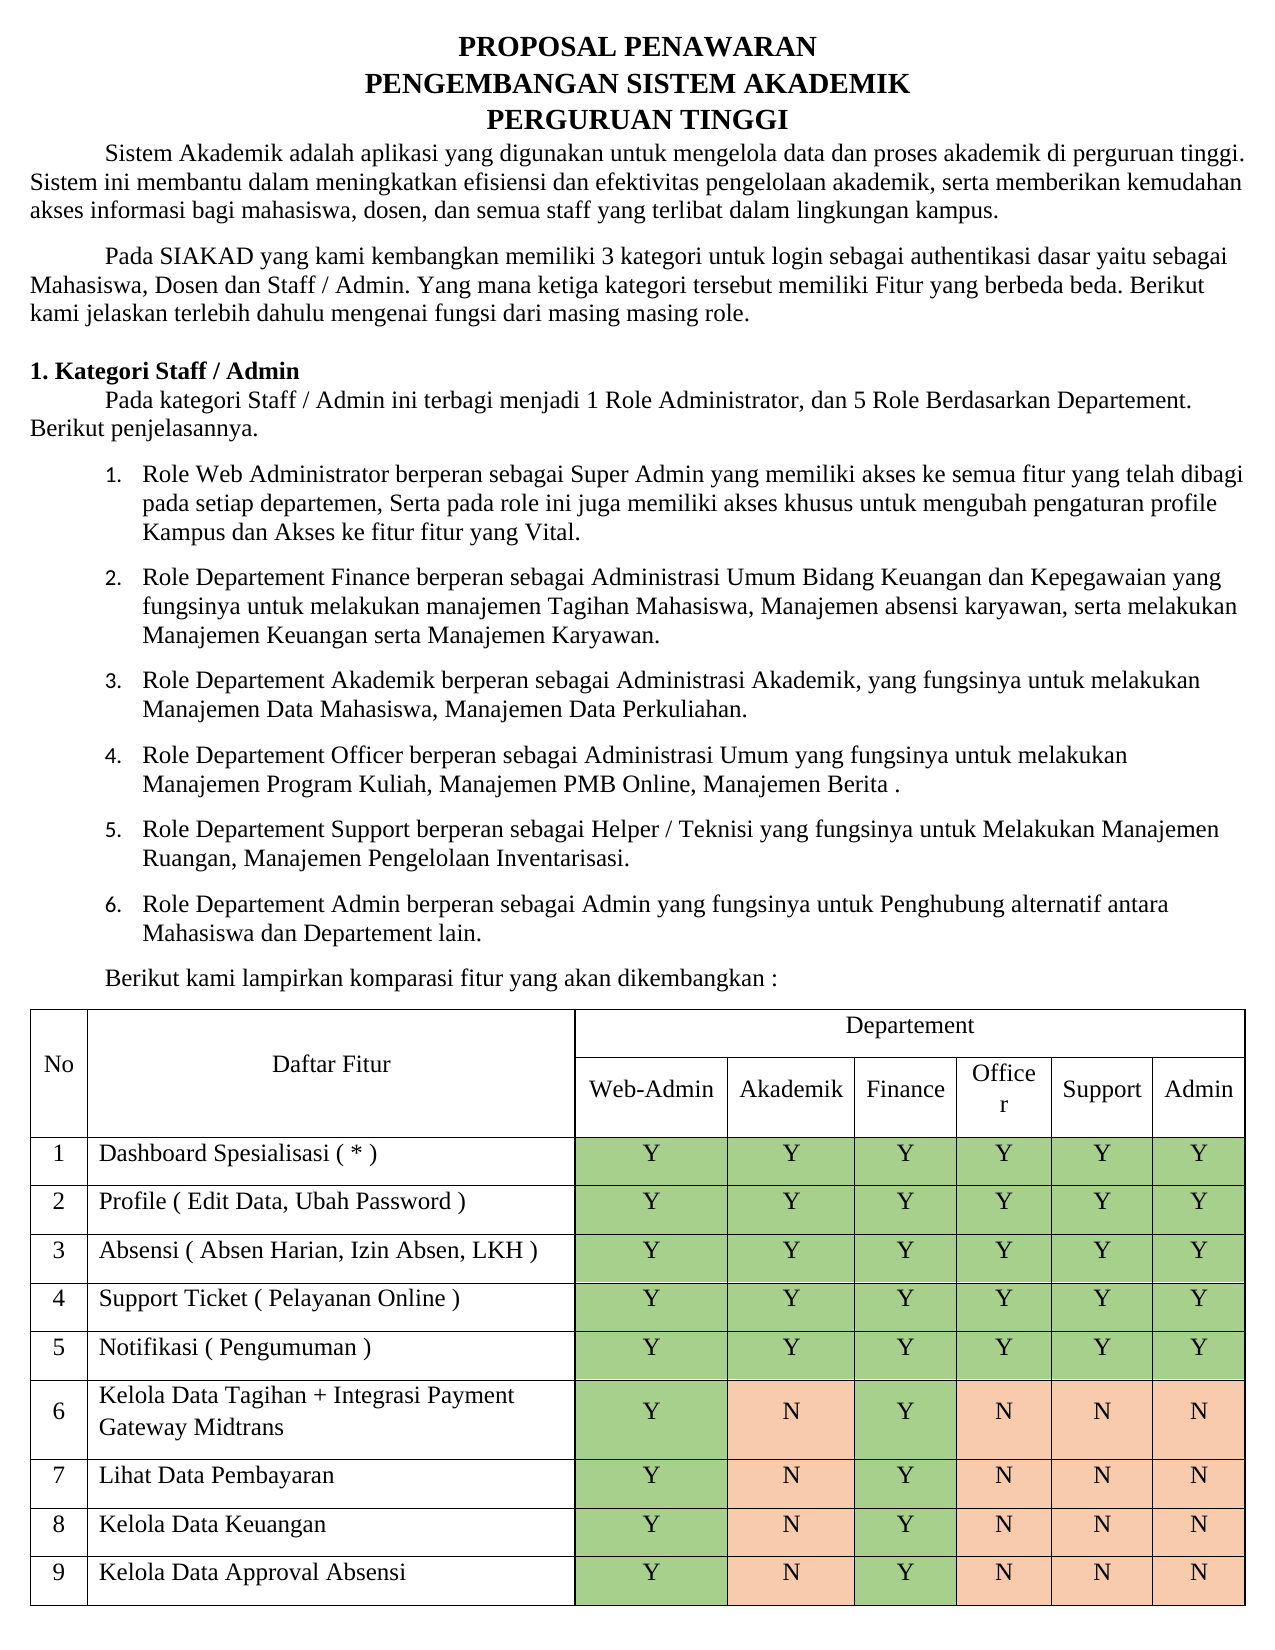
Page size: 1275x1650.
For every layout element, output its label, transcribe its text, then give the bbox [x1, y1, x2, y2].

table_cell Y [855, 1381, 956, 1459]
table_cell Notifikasi ( Pengumuman ) [88, 1332, 574, 1379]
table_cell 2 [31, 1186, 87, 1234]
table_cell Y [576, 1381, 727, 1459]
table_cell Dashboard Spesialisasi ( * ) [88, 1138, 574, 1185]
table_cell N [957, 1509, 1051, 1556]
table_cell Y [576, 1460, 727, 1508]
table_cell Y [1153, 1284, 1244, 1331]
table_cell Finance [855, 1058, 956, 1137]
text Pada SIAKAD yang kami kembangkan memiliki 3 kategori untuk login sebagai authentikasi dasar yaitu sebagai Mahasiswa, Dosen dan Staff / Admin. Yang mana ketiga kategori tersebut memiliki Fitur yang berbeda beda. Berikut kami jelaskan terlebih dahulu mengenai fungsi dari masing masing role. 1. Kategori Staff / Admin Pada kategori Staff / Admin ini terbagi menjadi 1 Role Administrator, dan 5 Role Berdasarkan Departement. Berikut penjelasannya. [29, 241, 1245, 442]
table_cell Y [1052, 1235, 1152, 1282]
list Role Web Administrator berperan sebagai Super Admin yang memiliki akses ke semua fitur yang telah dibagi pada setiap departemen, Serta pada role ini juga memiliki akses khusus untuk mengubah pengaturan profile Kampus dan Akses ke fitur fitur yang Vital. [104, 459, 1245, 545]
table_cell Y [855, 1235, 956, 1282]
table_header Daftar Fitur [88, 1010, 574, 1137]
table_cell N [728, 1509, 854, 1556]
table_cell N [1052, 1460, 1152, 1508]
list Role Departement Admin berperan sebagai Admin yang fungsinya untuk Penghubung alternatif antara Mahasiswa dan Departement lain. [104, 889, 1245, 947]
table_cell Admin [1153, 1058, 1244, 1137]
text PENGEMBANGAN SISTEM AKADEMIK [29, 66, 1245, 99]
table_cell Y [855, 1509, 956, 1556]
table_cell Absensi ( Absen Harian, Izin Absen, LKH ) [88, 1235, 574, 1282]
text PROPOSAL PENAWARAN [29, 29, 1245, 63]
table_cell Officer [957, 1058, 1051, 1137]
table_cell Y [1153, 1235, 1244, 1282]
table_cell N [728, 1460, 854, 1508]
table_cell Lihat Data Pembayaran [88, 1460, 574, 1508]
table_cell N [957, 1381, 1051, 1459]
table_cell 5 [31, 1332, 87, 1379]
table_cell N [728, 1557, 854, 1605]
table_cell Y [855, 1460, 956, 1508]
table_cell Y [728, 1138, 854, 1185]
table_cell Y [576, 1235, 727, 1282]
table_cell Support Ticket ( Pelayanan Online ) [88, 1284, 574, 1331]
table_cell Y [957, 1332, 1051, 1379]
table_cell Akademik [728, 1058, 854, 1137]
table_cell N [1153, 1557, 1244, 1605]
table_cell Web-Admin [576, 1058, 727, 1137]
table_cell Y [1052, 1332, 1152, 1379]
table_cell Y [855, 1138, 956, 1185]
table_cell 8 [31, 1509, 87, 1556]
table_cell Y [576, 1332, 727, 1379]
table_cell N [1153, 1509, 1244, 1556]
table_cell Y [855, 1284, 956, 1331]
table_cell Y [957, 1186, 1051, 1234]
table_cell Y [576, 1284, 727, 1331]
table_cell 4 [31, 1284, 87, 1331]
table_cell Y [576, 1557, 727, 1605]
list Role Departement Officer berperan sebagai Administrasi Umum yang fungsinya untuk melakukan Manajemen Program Kuliah, Manajemen PMB Online, Manajemen Berita . [104, 740, 1245, 798]
table_cell Y [728, 1235, 854, 1282]
table_cell Y [1153, 1332, 1244, 1379]
table_cell Y [1052, 1284, 1152, 1331]
table_cell Y [576, 1509, 727, 1556]
table_cell Y [855, 1332, 956, 1379]
table_cell 1 [31, 1138, 87, 1185]
table_cell 7 [31, 1460, 87, 1508]
text Sistem Akademik adalah aplikasi yang digunakan untuk mengelola data dan proses akademik di perguruan tinggi. Sistem ini membantu dalam meningkatkan efisiensi dan efektivitas pengelolaan akademik, serta memberikan kemudahan akses informasi bagi mahasiswa, dosen, dan semua staff yang terlibat dalam lingkungan kampus. [29, 138, 1245, 224]
table_cell Kelola Data Keuangan [88, 1509, 574, 1556]
table_cell N [728, 1381, 854, 1459]
table_cell 6 [31, 1381, 87, 1459]
table_cell Y [957, 1284, 1051, 1331]
table_cell Y [576, 1138, 727, 1185]
table_cell Y [1153, 1186, 1244, 1234]
table_cell Support [1052, 1058, 1152, 1137]
table_cell 9 [31, 1557, 87, 1605]
text PERGURUAN TINGGI [29, 102, 1245, 135]
table_cell Y [728, 1186, 854, 1234]
table_cell Y [576, 1186, 727, 1234]
table_cell N [1052, 1509, 1152, 1556]
table_cell N [1153, 1460, 1244, 1508]
table_cell N [957, 1557, 1051, 1605]
table_cell Y [1052, 1186, 1152, 1234]
list Role Departement Finance berperan sebagai Administrasi Umum Bidang Keuangan dan Kepegawaian yang fungsinya untuk melakukan manajemen Tagihan Mahasiswa, Manajemen absensi karyawan, serta melakukan Manajemen Keuangan serta Manajemen Karyawan. [104, 562, 1245, 649]
table_cell N [1052, 1557, 1152, 1605]
list Role Departement Akademik berperan sebagai Administrasi Akademik, yang fungsinya untuk melakukan Manajemen Data Mahasiswa, Manajemen Data Perkuliahan. [104, 665, 1245, 723]
table_cell N [1052, 1381, 1152, 1459]
text Berikut kami lampirkan komparasi fitur yang akan dikembangkan : [104, 963, 1245, 992]
table_cell N [957, 1460, 1051, 1508]
table_header Departement [576, 1010, 1244, 1057]
table_cell Y [855, 1557, 956, 1605]
table_cell Y [1153, 1138, 1244, 1185]
table_cell 3 [31, 1235, 87, 1282]
table_cell Y [728, 1284, 854, 1331]
table_cell Y [1052, 1138, 1152, 1185]
table_cell N [1153, 1381, 1244, 1459]
table_cell Profile ( Edit Data, Ubah Password ) [88, 1186, 574, 1234]
table_cell Y [855, 1186, 956, 1234]
table_cell Y [728, 1332, 854, 1379]
table_cell Y [957, 1138, 1051, 1185]
table_cell Kelola Data Approval Absensi [88, 1557, 574, 1605]
table_header No [31, 1010, 87, 1137]
table_cell Y [957, 1235, 1051, 1282]
table_cell Kelola Data Tagihan + Integrasi Payment Gateway Midtrans [88, 1381, 574, 1459]
list Role Departement Support berperan sebagai Helper / Teknisi yang fungsinya untuk Melakukan Manajemen Ruangan, Manajemen Pengelolaan Inventarisasi. [104, 814, 1245, 872]
